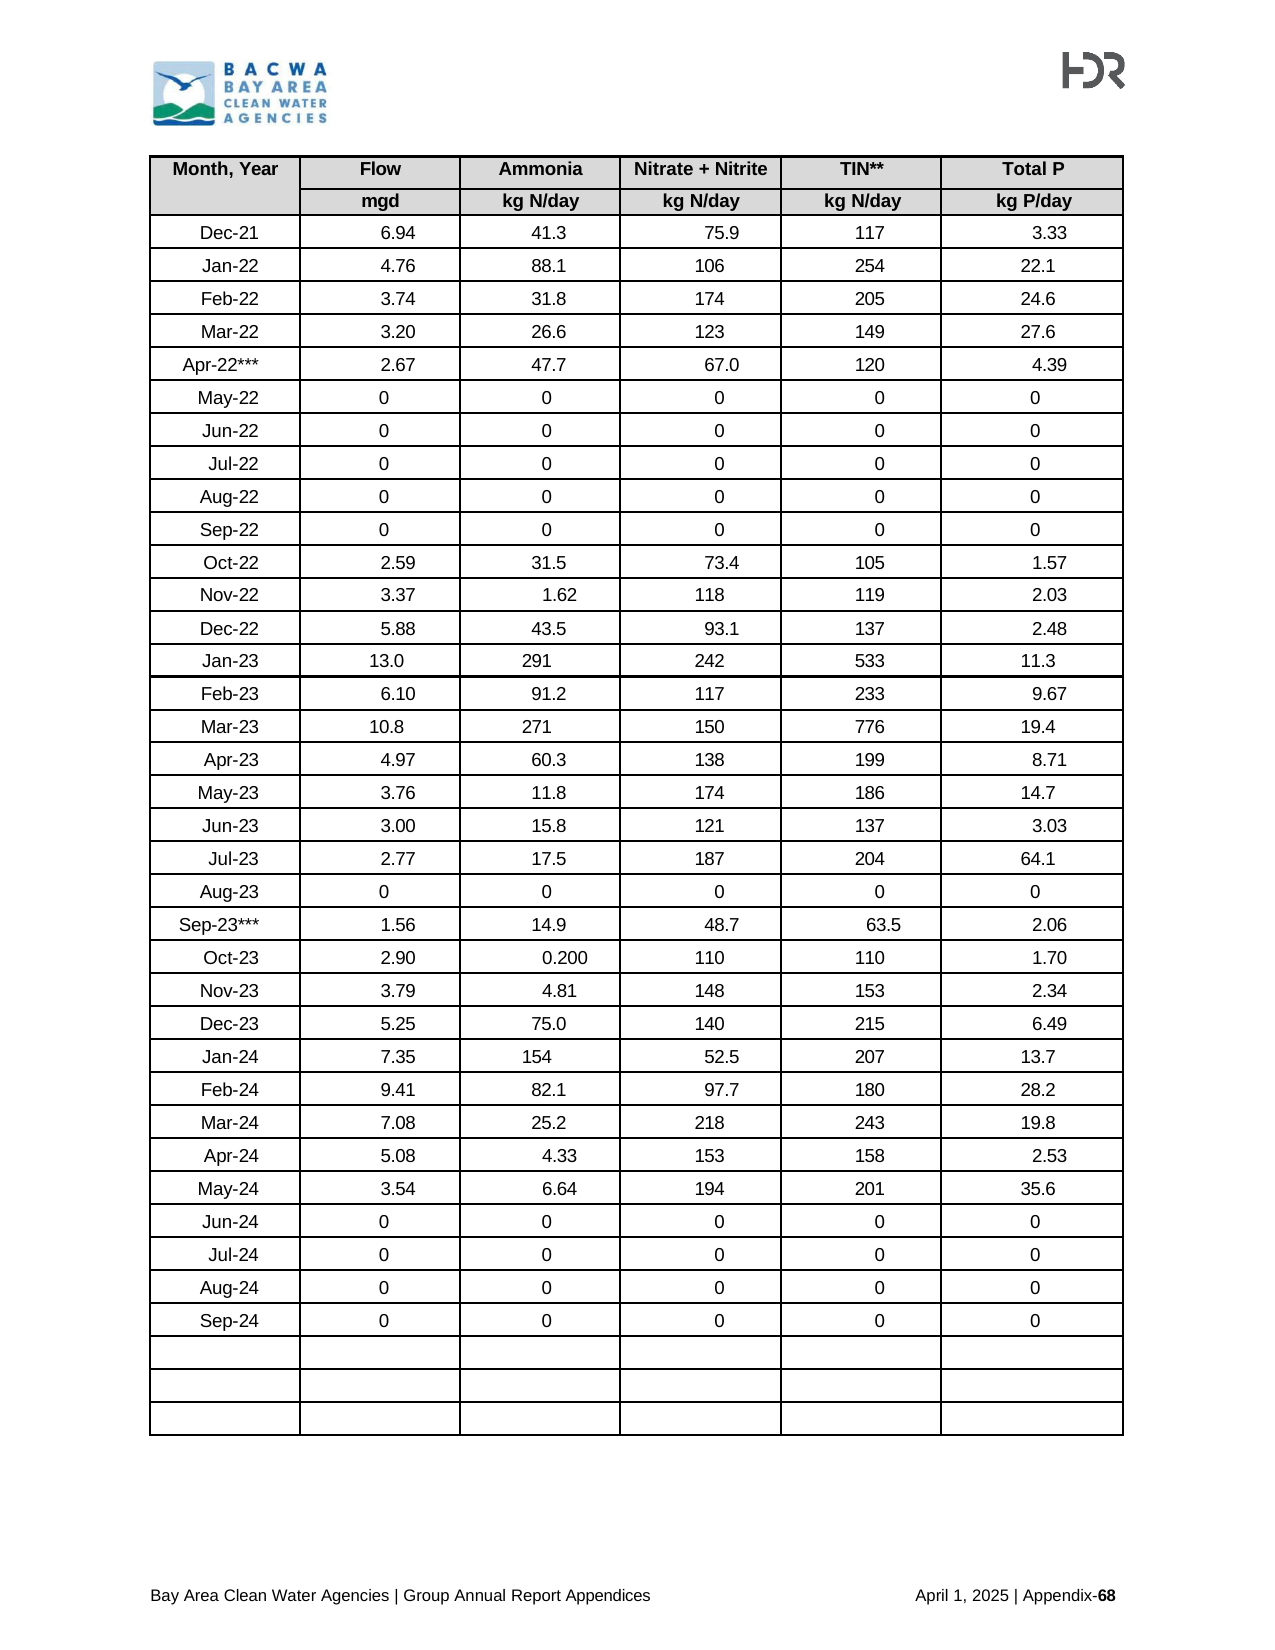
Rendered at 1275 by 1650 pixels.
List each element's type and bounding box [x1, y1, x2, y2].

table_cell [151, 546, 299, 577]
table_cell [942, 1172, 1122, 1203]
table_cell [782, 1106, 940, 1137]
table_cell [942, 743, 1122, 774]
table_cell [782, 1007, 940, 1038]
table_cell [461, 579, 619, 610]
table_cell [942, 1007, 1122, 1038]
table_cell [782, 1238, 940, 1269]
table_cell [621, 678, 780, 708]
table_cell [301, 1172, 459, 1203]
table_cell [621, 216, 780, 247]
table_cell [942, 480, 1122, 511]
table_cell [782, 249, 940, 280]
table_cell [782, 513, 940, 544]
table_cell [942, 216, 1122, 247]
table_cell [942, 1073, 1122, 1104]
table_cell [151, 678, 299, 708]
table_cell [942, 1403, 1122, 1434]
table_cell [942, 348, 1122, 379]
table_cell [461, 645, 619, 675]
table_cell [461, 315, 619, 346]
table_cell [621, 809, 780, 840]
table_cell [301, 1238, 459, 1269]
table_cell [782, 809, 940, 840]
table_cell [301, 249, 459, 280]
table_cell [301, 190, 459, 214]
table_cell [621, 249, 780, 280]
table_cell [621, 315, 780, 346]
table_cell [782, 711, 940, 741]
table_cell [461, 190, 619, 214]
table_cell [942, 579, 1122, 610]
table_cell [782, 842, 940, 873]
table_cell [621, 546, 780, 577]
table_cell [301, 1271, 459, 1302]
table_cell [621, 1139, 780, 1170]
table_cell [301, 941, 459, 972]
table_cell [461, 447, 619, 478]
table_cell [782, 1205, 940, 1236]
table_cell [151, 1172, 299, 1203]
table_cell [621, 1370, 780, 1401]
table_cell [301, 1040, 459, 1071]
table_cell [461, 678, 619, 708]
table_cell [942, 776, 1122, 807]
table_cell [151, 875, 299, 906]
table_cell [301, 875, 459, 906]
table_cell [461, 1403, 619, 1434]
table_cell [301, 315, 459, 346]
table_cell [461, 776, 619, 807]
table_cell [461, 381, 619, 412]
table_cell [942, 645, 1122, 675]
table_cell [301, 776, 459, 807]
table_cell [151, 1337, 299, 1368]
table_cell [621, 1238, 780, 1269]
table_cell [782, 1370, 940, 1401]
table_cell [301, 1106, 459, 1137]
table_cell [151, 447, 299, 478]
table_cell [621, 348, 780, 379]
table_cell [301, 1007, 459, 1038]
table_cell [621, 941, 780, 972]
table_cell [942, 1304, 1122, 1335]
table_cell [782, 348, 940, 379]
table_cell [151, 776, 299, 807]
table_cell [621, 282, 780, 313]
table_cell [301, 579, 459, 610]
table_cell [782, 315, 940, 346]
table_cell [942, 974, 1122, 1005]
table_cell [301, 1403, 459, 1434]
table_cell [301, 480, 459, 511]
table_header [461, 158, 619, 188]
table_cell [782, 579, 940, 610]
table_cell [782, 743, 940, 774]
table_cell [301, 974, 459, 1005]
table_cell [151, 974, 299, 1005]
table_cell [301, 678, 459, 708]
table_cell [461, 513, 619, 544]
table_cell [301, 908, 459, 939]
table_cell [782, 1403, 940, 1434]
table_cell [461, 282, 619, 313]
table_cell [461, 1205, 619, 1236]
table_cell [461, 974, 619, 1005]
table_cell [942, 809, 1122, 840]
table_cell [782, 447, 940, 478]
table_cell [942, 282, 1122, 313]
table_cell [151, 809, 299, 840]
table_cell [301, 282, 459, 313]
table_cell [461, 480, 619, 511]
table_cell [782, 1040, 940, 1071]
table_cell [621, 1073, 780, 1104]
picture [150, 60, 333, 126]
picture [1062, 52, 1125, 89]
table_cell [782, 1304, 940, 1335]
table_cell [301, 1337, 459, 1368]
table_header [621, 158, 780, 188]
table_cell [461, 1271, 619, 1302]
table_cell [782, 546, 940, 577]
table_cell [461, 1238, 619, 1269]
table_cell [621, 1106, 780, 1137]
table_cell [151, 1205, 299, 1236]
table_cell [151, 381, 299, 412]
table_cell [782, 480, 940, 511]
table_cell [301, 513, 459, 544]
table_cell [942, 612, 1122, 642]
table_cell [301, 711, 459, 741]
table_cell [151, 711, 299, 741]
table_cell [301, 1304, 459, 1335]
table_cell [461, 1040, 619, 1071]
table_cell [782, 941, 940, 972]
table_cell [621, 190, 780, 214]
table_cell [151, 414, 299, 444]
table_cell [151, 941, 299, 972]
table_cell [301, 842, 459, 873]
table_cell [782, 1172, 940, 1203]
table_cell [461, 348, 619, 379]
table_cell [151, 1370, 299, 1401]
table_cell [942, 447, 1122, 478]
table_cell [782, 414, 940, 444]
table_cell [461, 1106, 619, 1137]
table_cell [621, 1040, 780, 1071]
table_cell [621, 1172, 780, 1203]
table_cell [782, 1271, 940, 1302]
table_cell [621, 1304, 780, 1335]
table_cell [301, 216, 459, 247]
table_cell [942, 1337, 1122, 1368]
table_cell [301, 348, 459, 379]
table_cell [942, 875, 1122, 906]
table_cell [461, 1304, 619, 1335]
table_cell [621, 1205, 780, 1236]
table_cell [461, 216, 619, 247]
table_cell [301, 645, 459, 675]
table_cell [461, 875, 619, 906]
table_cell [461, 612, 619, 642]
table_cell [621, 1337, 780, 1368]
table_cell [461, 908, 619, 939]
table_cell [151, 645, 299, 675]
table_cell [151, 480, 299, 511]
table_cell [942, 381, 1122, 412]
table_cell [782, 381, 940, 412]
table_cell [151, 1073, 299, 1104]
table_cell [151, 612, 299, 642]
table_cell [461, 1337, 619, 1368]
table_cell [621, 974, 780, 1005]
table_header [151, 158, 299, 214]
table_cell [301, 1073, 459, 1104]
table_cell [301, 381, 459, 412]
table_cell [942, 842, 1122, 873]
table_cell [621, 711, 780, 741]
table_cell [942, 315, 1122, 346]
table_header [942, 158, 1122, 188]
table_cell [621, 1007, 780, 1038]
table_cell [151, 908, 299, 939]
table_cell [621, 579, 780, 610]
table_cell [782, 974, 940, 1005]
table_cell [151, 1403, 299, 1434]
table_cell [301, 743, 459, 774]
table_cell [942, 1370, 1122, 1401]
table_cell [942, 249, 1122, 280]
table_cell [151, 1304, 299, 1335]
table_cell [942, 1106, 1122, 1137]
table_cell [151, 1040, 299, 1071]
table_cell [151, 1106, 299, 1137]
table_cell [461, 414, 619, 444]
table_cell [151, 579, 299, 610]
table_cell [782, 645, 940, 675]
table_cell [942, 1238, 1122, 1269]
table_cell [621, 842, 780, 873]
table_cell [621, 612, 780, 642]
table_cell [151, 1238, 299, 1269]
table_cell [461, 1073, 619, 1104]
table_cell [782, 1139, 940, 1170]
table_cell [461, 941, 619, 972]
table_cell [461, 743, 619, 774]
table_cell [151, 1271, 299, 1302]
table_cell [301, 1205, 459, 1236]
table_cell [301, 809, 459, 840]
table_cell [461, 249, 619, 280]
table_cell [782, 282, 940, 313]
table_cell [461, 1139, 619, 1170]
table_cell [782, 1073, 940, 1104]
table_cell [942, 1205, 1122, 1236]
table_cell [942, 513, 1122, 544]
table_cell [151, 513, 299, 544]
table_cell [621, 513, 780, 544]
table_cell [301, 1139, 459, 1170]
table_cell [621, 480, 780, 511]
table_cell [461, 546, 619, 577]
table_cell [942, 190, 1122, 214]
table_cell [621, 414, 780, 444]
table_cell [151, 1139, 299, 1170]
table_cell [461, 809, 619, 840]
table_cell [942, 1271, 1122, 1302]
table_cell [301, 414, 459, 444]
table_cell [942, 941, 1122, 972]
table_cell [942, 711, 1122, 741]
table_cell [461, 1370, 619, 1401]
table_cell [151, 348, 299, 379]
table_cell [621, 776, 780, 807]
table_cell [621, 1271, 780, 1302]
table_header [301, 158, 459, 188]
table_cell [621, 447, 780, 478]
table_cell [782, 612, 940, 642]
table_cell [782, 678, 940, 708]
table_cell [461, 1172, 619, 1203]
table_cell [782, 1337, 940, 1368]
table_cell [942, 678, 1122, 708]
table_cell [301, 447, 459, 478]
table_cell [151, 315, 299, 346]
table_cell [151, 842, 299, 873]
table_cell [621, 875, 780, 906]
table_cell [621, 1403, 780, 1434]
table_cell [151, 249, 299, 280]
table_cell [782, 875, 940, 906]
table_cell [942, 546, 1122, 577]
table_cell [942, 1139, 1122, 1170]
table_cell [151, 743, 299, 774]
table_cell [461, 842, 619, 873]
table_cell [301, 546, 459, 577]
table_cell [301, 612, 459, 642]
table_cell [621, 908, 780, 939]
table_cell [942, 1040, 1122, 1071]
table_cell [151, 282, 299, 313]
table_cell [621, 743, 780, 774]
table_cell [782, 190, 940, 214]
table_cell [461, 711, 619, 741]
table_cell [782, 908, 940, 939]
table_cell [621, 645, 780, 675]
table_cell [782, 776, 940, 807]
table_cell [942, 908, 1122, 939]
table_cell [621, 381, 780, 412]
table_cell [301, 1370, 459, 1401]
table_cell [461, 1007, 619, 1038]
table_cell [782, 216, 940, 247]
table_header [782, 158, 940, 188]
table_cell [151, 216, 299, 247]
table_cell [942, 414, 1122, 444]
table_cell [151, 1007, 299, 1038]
